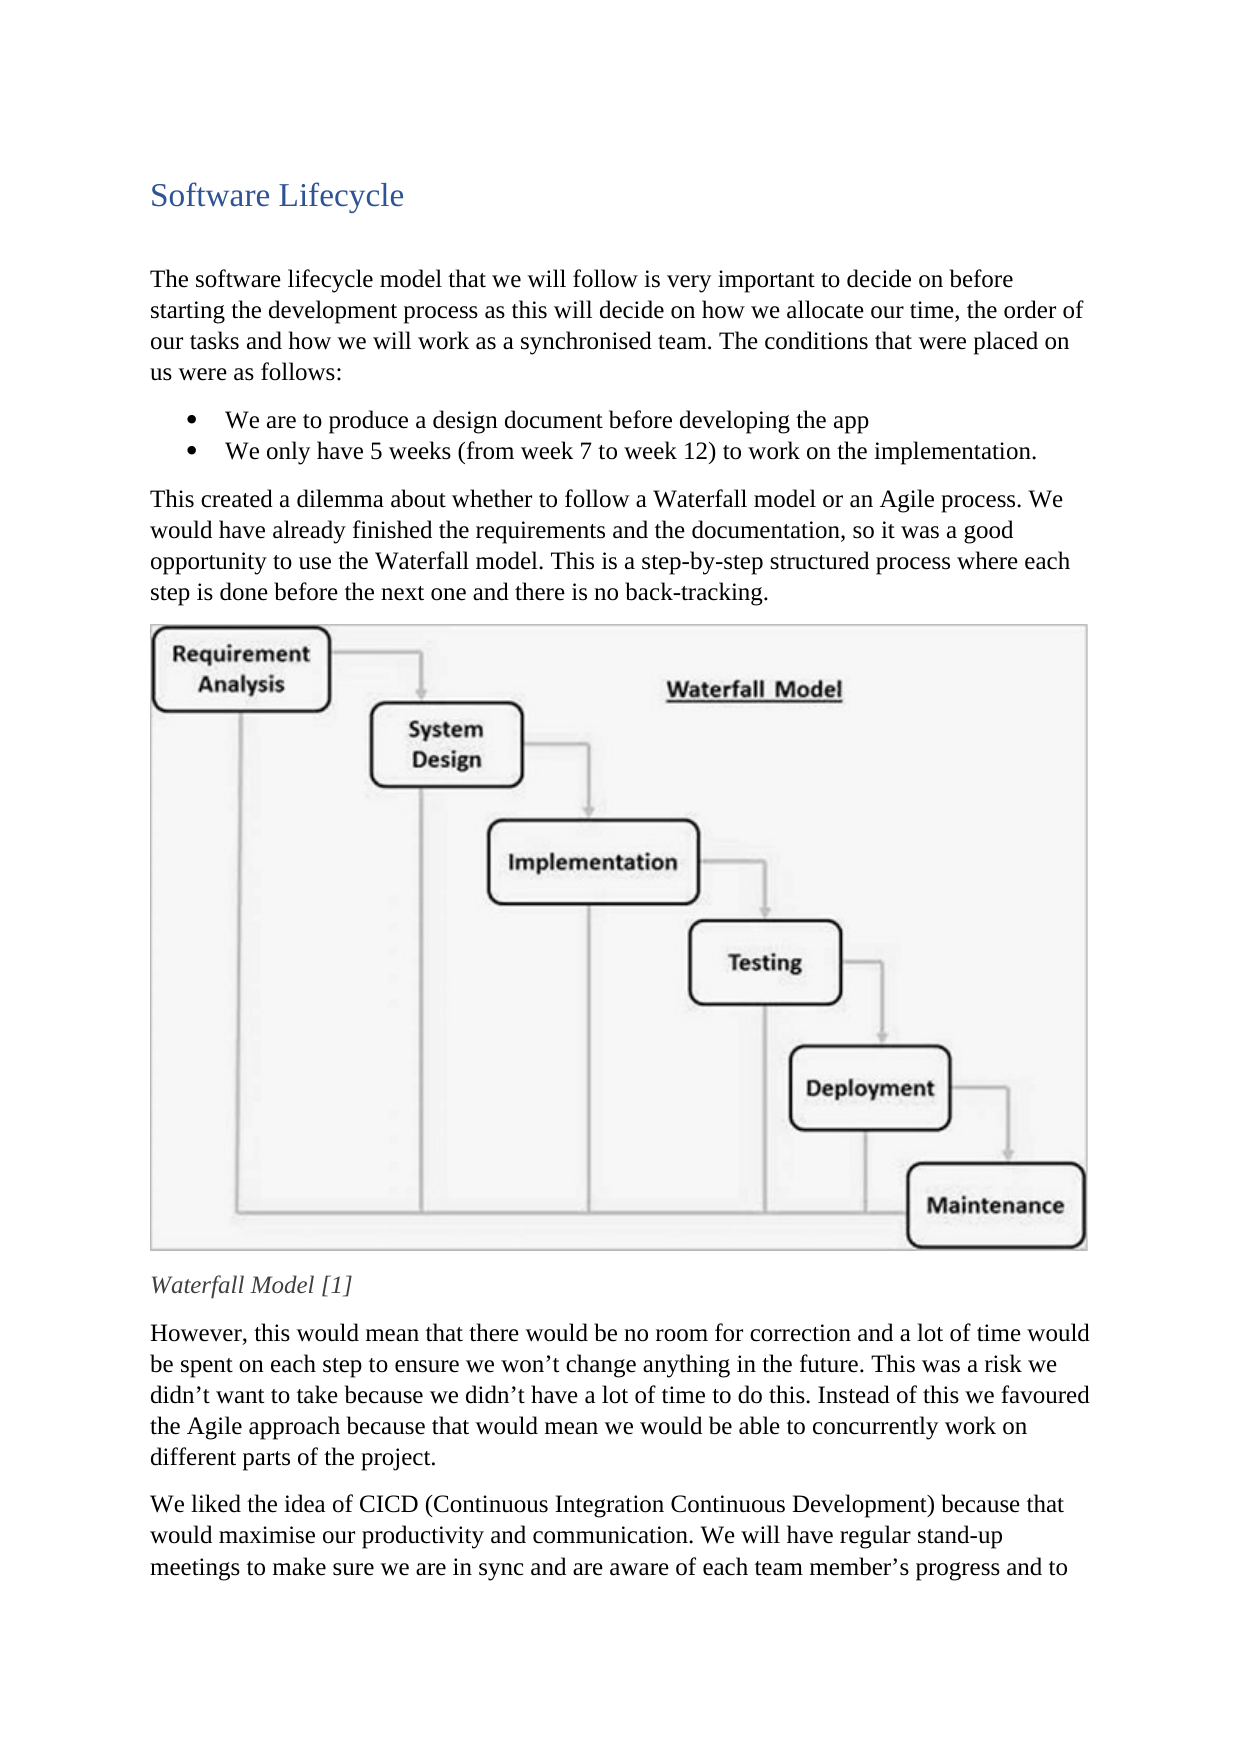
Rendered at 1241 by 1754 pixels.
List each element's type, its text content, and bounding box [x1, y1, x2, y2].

list We only have 5 weeks (from week 7 to week 12) to work on the implementation. [187, 436, 1090, 465]
text The software lifecycle model that we will follow is very important to decide on before starting the development process as this will decide on how we allocate our time, the order of our tasks and how we will work as a synchronised team. The conditions that were placed on us were as follows: [150, 264, 1090, 386]
text However, this would mean that there would be no room for correction and a lot of time would be spent on each step to ensure we won’t change anything in the future. This was a risk we didn’t want to take because we didn’t have a lot of time to do this. Instead of this we favoured the Agile approach because that would mean we would be able to concurrently work on different parts of the project. [150, 1318, 1090, 1471]
picture [150, 624, 1088, 1251]
subtitle Software Lifecycle [150, 175, 1090, 213]
text Waterfall Model [1] [150, 1270, 1090, 1299]
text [150, 1489, 1090, 1580]
list We are to produce a design document before developing the app [187, 405, 1090, 434]
text This created a dilemma about whether to follow a Waterfall model or an Agile process. We would have already finished the requirements and the documentation, so it was a good opportunity to use the Waterfall model. This is a step-by-step structured process where each step is done before the next one and there is no back-tracking. [150, 484, 1090, 606]
